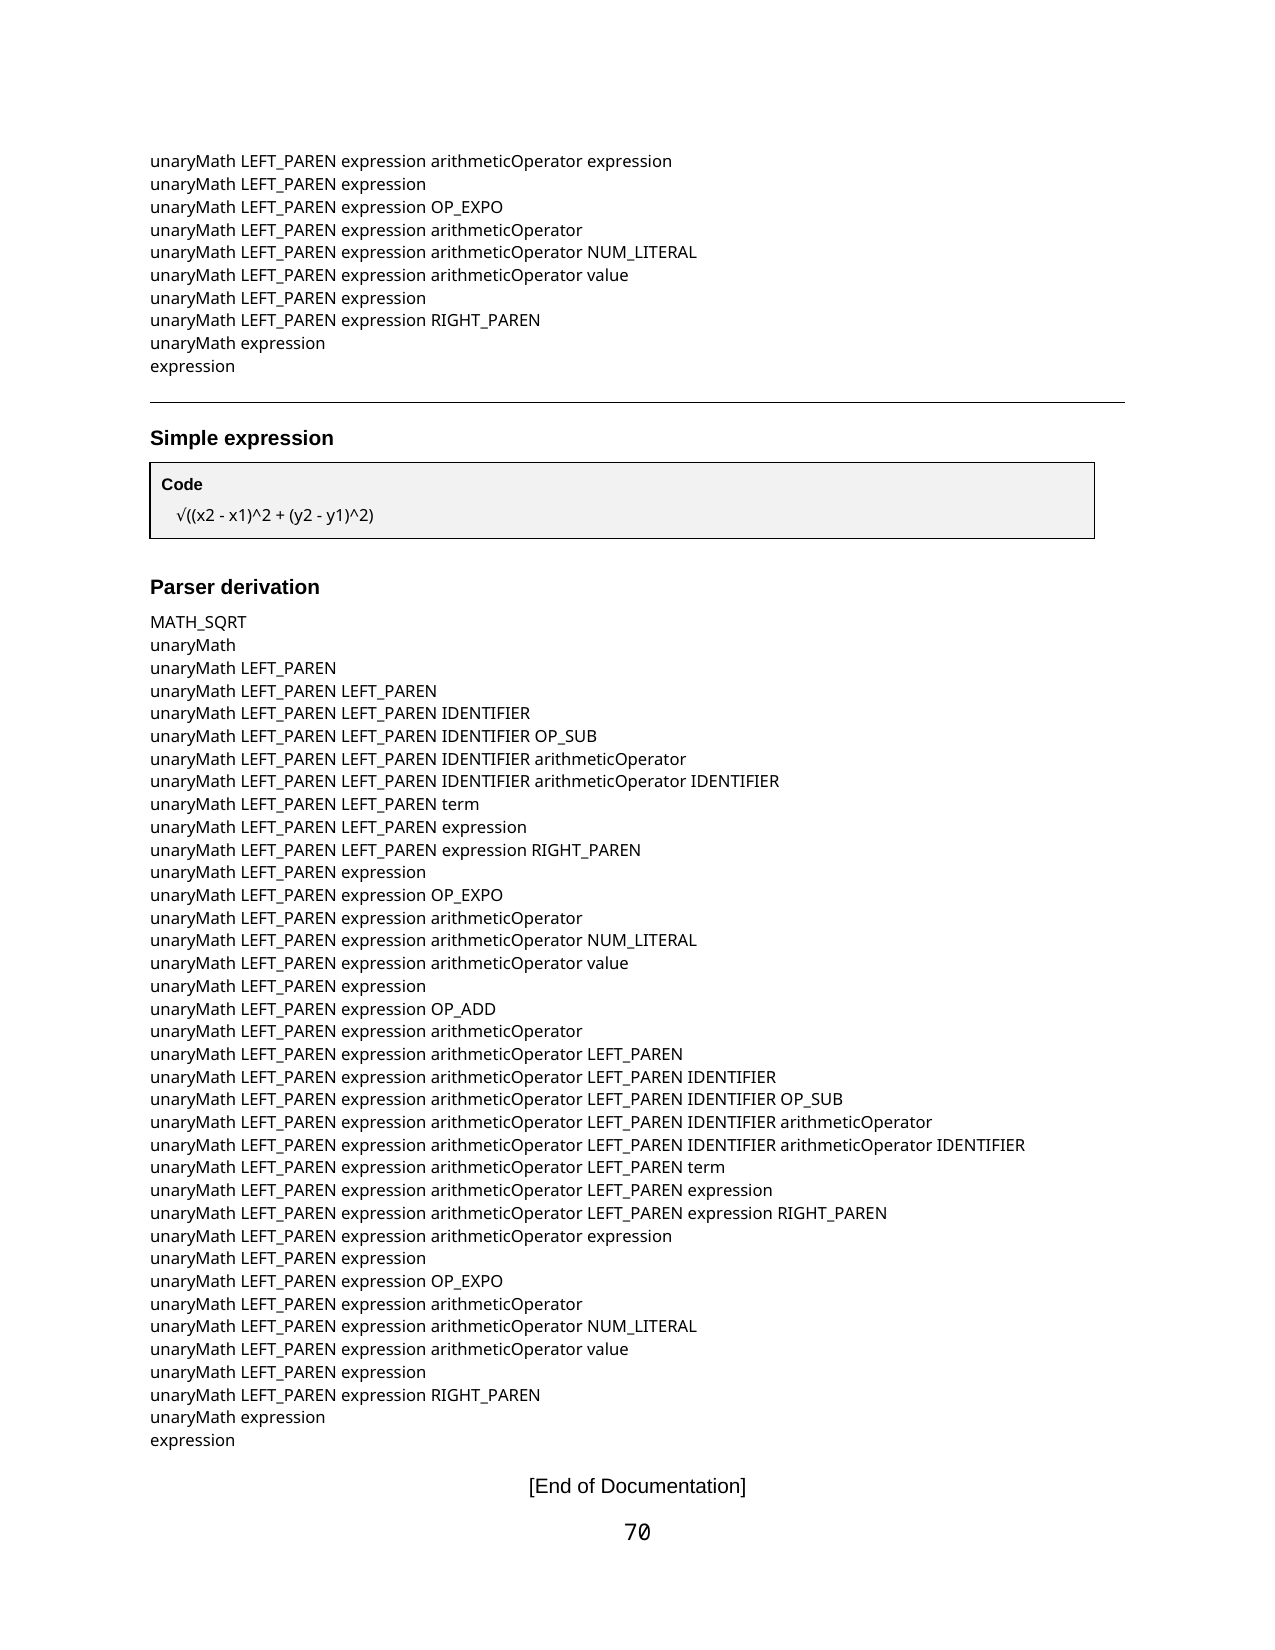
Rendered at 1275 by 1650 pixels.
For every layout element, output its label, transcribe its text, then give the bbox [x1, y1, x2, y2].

text unaryMath LEFT_PAREN expression arithmeticOperator [150, 906, 1125, 929]
text unaryMath LEFT_PAREN expression [150, 861, 1125, 883]
text unaryMath LEFT_PAREN expression arithmeticOperator LEFT_PAREN IDENTIFIER [150, 1065, 1125, 1088]
text Parser derivation [150, 575, 1125, 599]
text unaryMath LEFT_PAREN expression OP_EXPO [150, 883, 1125, 906]
text unaryMath LEFT_PAREN [150, 656, 1125, 679]
text unaryMath LEFT_PAREN expression OP_ADD [150, 997, 1125, 1020]
text unaryMath LEFT_PAREN expression [150, 1360, 1125, 1383]
text unaryMath LEFT_PAREN expression RIGHT_PAREN [150, 309, 1125, 332]
text unaryMath LEFT_PAREN expression arithmeticOperator LEFT_PAREN expression [150, 1179, 1125, 1201]
text unaryMath LEFT_PAREN expression arithmeticOperator expression [150, 150, 1125, 173]
text unaryMath expression [150, 332, 1125, 354]
text expression [150, 354, 1125, 377]
text unaryMath LEFT_PAREN expression arithmeticOperator NUM_LITERAL [150, 241, 1125, 263]
text unaryMath LEFT_PAREN expression [150, 286, 1125, 309]
text unaryMath LEFT_PAREN expression arithmeticOperator NUM_LITERAL [150, 929, 1125, 952]
text unaryMath LEFT_PAREN expression OP_EXPO [150, 195, 1125, 218]
text unaryMath LEFT_PAREN expression RIGHT_PAREN [150, 1383, 1125, 1406]
text unaryMath LEFT_PAREN expression arithmeticOperator LEFT_PAREN IDENTIFIER arithmeticOperator [150, 1111, 1125, 1133]
text unaryMath LEFT_PAREN LEFT_PAREN IDENTIFIER OP_SUB [150, 724, 1125, 747]
text unaryMath expression [150, 1406, 1125, 1428]
text unaryMath LEFT_PAREN expression arithmeticOperator value [150, 952, 1125, 974]
text unaryMath LEFT_PAREN LEFT_PAREN IDENTIFIER [150, 702, 1125, 724]
text unaryMath LEFT_PAREN expression arithmeticOperator expression [150, 1224, 1125, 1247]
text unaryMath LEFT_PAREN LEFT_PAREN [150, 679, 1125, 702]
text [End of Documentation] [150, 1474, 1125, 1498]
text unaryMath LEFT_PAREN expression arithmeticOperator [150, 1292, 1125, 1315]
text unaryMath LEFT_PAREN LEFT_PAREN expression [150, 815, 1125, 838]
text unaryMath LEFT_PAREN LEFT_PAREN term [150, 793, 1125, 815]
text unaryMath LEFT_PAREN expression arithmeticOperator LEFT_PAREN IDENTIFIER OP_SUB [150, 1088, 1125, 1111]
text unaryMath LEFT_PAREN expression arithmeticOperator LEFT_PAREN [150, 1042, 1125, 1065]
text unaryMath LEFT_PAREN expression arithmeticOperator value [150, 263, 1125, 286]
text MATH_SQRT [150, 611, 1125, 634]
text unaryMath LEFT_PAREN expression arithmeticOperator value [150, 1338, 1125, 1360]
text unaryMath LEFT_PAREN expression [150, 173, 1125, 195]
text unaryMath LEFT_PAREN LEFT_PAREN expression RIGHT_PAREN [150, 838, 1125, 861]
text unaryMath LEFT_PAREN expression arithmeticOperator NUM_LITERAL [150, 1315, 1125, 1338]
table_header Code √((x2 - x1)^2 + (y2 - y1)^2) [151, 463, 1094, 538]
text unaryMath LEFT_PAREN expression arithmeticOperator [150, 1020, 1125, 1042]
text unaryMath LEFT_PAREN expression [150, 974, 1125, 997]
text unaryMath LEFT_PAREN LEFT_PAREN IDENTIFIER arithmeticOperator IDENTIFIER [150, 770, 1125, 793]
text unaryMath [150, 634, 1125, 656]
text unaryMath LEFT_PAREN expression OP_EXPO [150, 1269, 1125, 1292]
text unaryMath LEFT_PAREN expression arithmeticOperator LEFT_PAREN expression RIGHT_PAREN [150, 1201, 1125, 1224]
text expression [150, 1428, 1125, 1451]
text unaryMath LEFT_PAREN expression arithmeticOperator LEFT_PAREN term [150, 1156, 1125, 1179]
text unaryMath LEFT_PAREN LEFT_PAREN IDENTIFIER arithmeticOperator [150, 747, 1125, 770]
text Simple expression [150, 426, 1125, 450]
text unaryMath LEFT_PAREN expression arithmeticOperator [150, 218, 1125, 241]
text unaryMath LEFT_PAREN expression [150, 1247, 1125, 1269]
text unaryMath LEFT_PAREN expression arithmeticOperator LEFT_PAREN IDENTIFIER arithmeticOperator IDENTIFIER [150, 1133, 1125, 1156]
